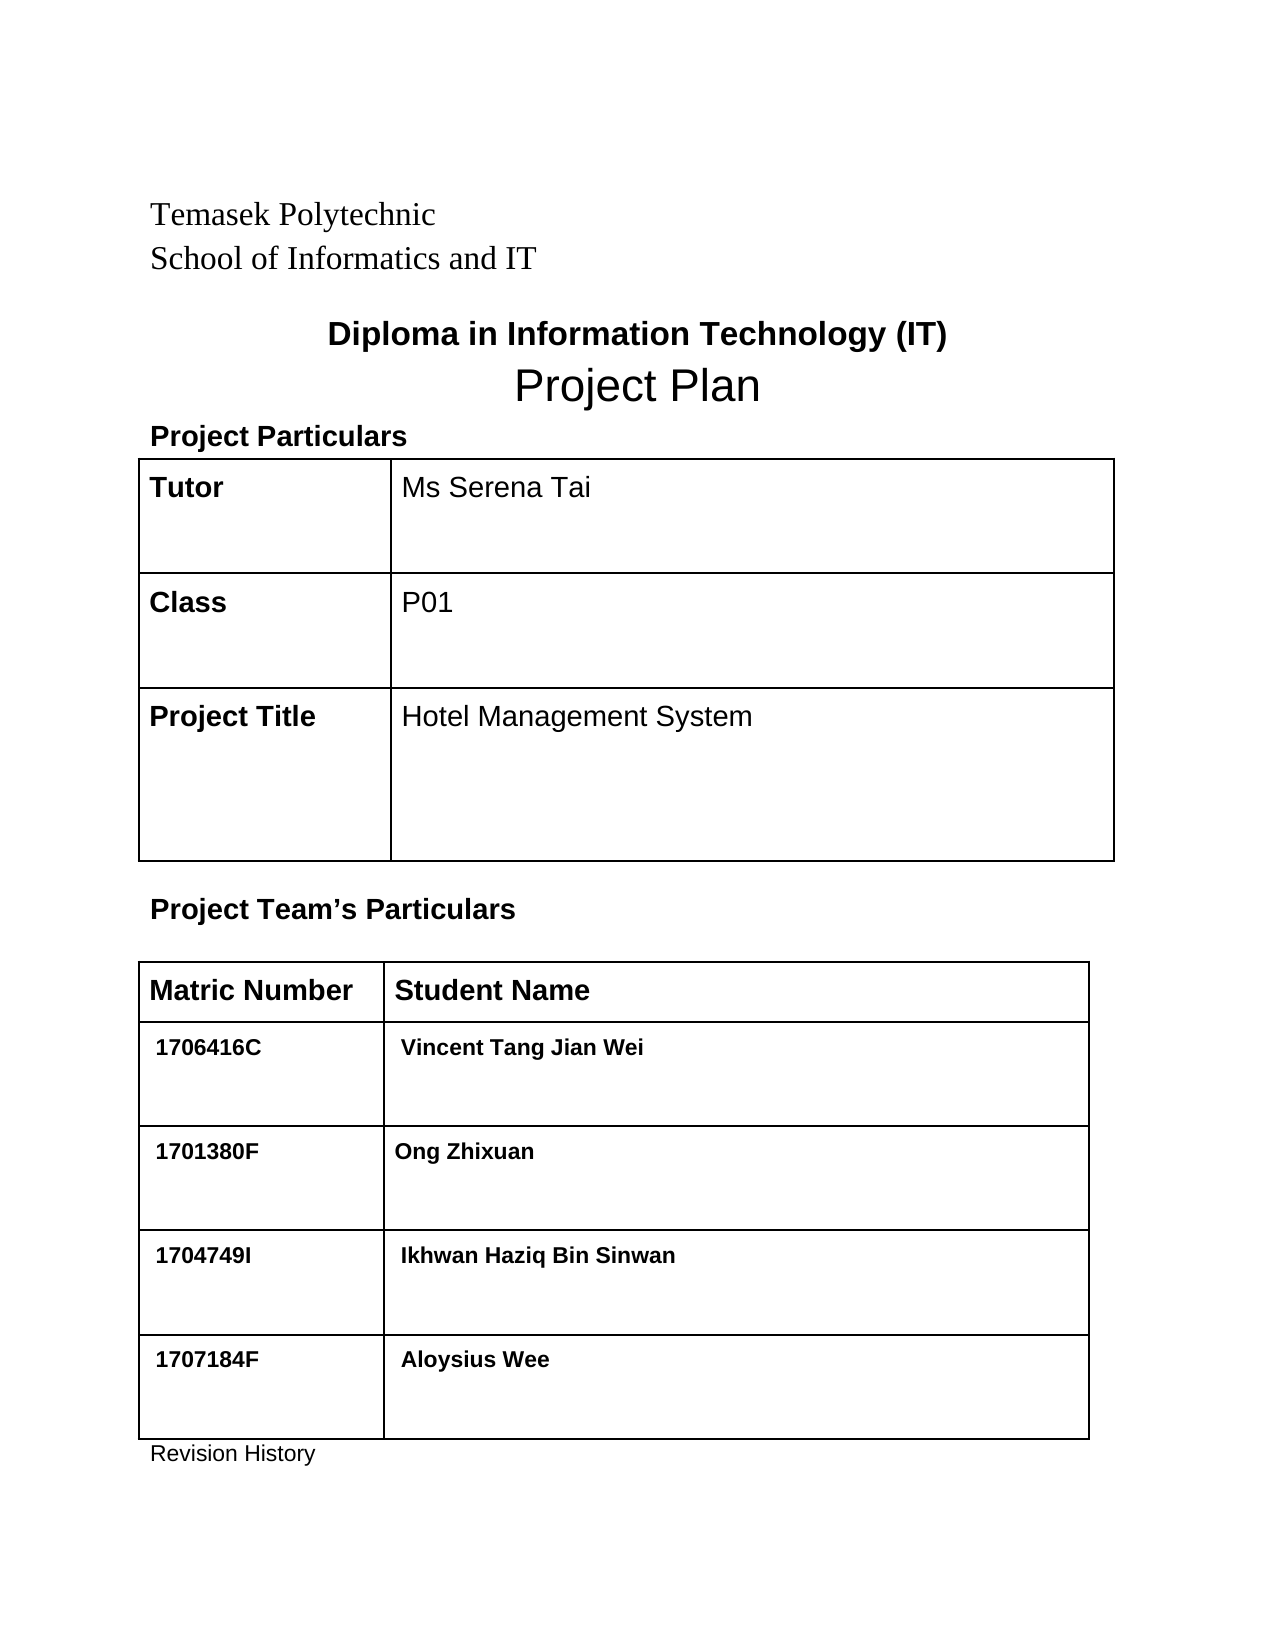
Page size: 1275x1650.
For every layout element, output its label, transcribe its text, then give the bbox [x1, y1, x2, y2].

table_cell Ong Zhixuan [385, 1127, 1088, 1229]
text Project Team’s Particulars [150, 892, 1125, 925]
text Revision History [150, 1440, 1125, 1466]
table_cell 1701380F [140, 1127, 383, 1229]
table_cell 1704749I [140, 1231, 383, 1333]
table_header Ms Serena Tai [392, 460, 1113, 572]
table_cell Hotel Management System [392, 689, 1113, 859]
text School of Informatics and IT [150, 238, 1125, 276]
table_cell 1706416C [140, 1023, 383, 1125]
text Diploma in Information Technology (IT) [150, 314, 1125, 353]
table_cell P01 [392, 574, 1113, 687]
table_cell Vincent Tang Jian Wei [385, 1023, 1088, 1125]
table_cell 1707184F [140, 1336, 383, 1438]
table_cell Ikhwan Haziq Bin Sinwan [385, 1231, 1088, 1333]
text Project Particulars [150, 419, 1125, 452]
table_cell Project Title [140, 689, 390, 859]
text Temasek Polytechnic [150, 194, 1125, 232]
table_cell Aloysius Wee [385, 1336, 1088, 1438]
table_cell Class [140, 574, 390, 687]
table_header Student Name [385, 963, 1088, 1021]
table_header Tutor [140, 460, 390, 572]
text Project Plan [150, 358, 1125, 411]
table_header Matric Number [140, 963, 383, 1021]
